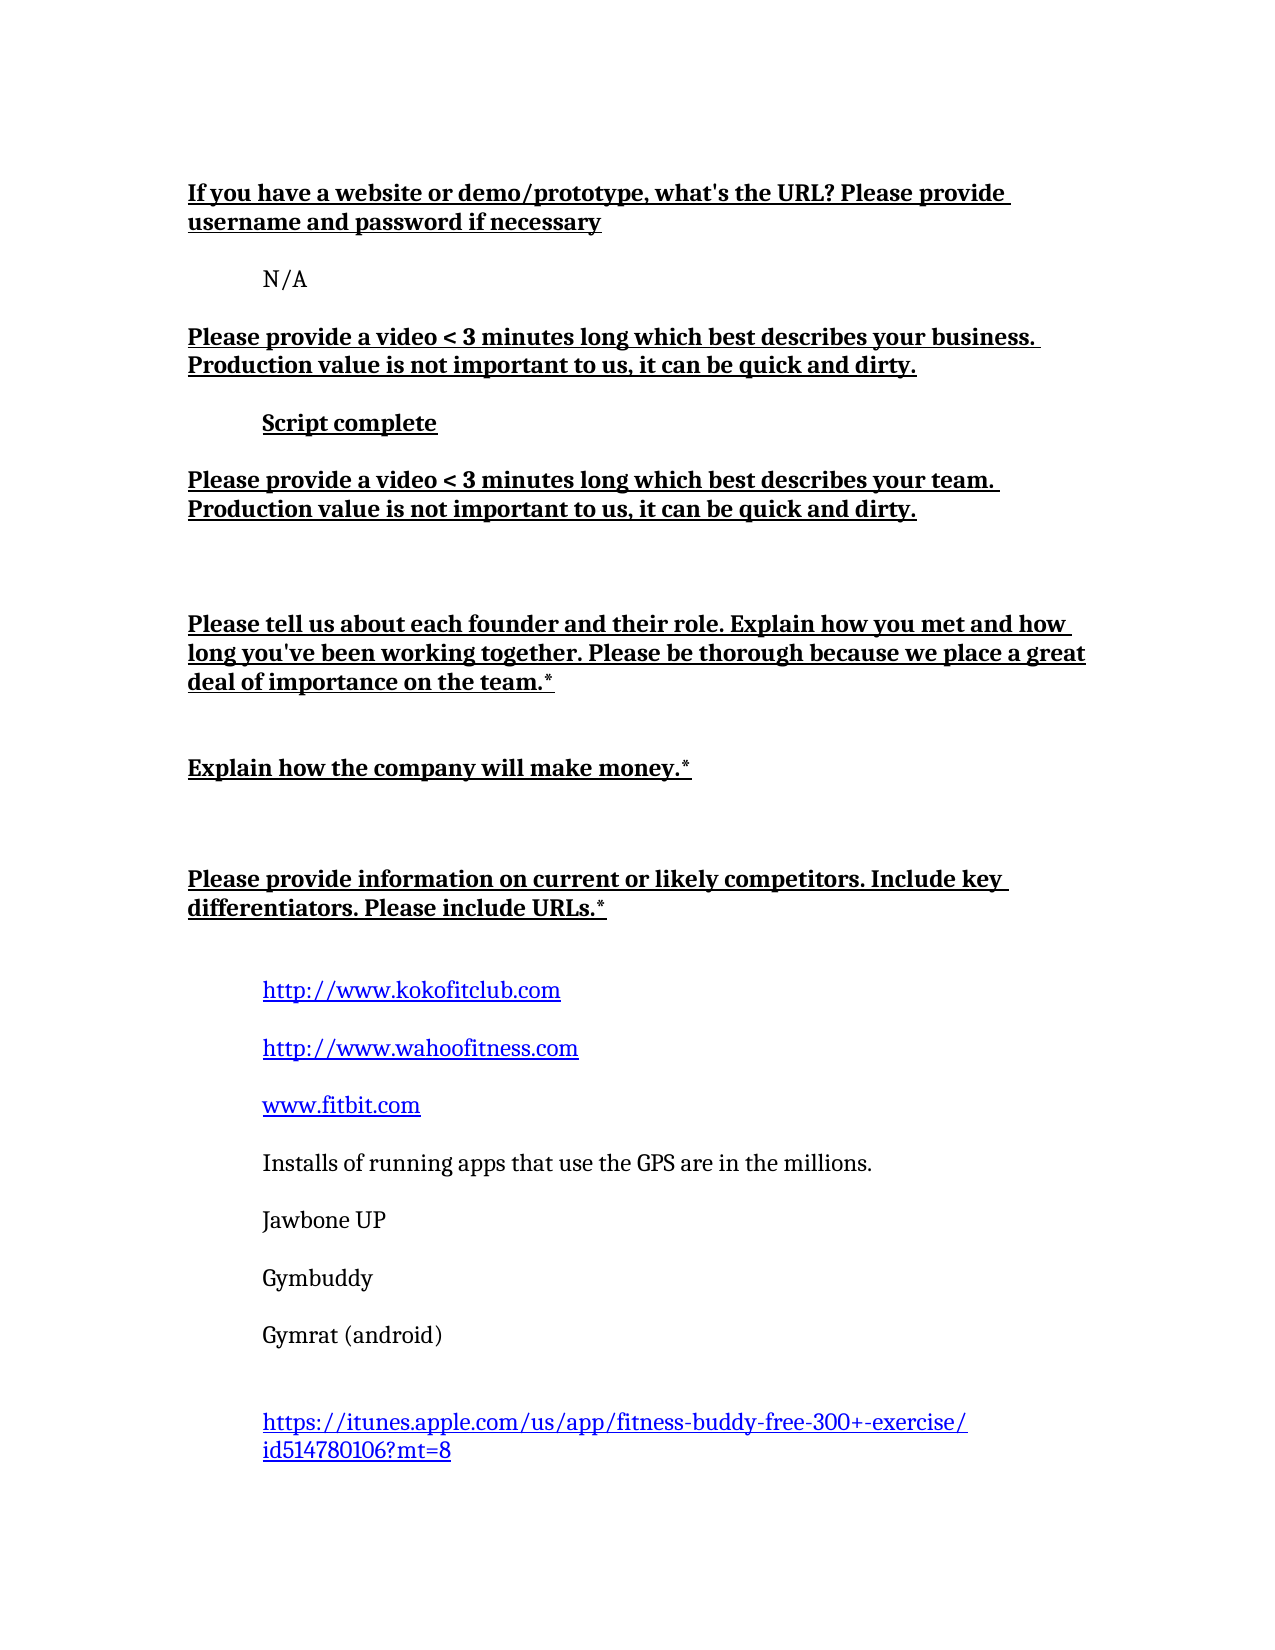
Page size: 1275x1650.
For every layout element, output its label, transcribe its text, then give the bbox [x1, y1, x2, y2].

text Please provide a video < 3 minutes long which best describes your team. Production value is not important to us, it can be quick and dirty. [187, 466, 1087, 524]
text Gymbuddy [262, 1264, 1087, 1292]
text Jawbone UP [262, 1206, 1087, 1235]
text http://www.wahoofitness.com [262, 1034, 1087, 1062]
text https://itunes.apple.com/us/app/fitness-buddy-free-300+-exercise/id514780106?mt=8 [262, 1407, 1087, 1465]
text Please provide a video < 3 minutes long which best describes your business. Production value is not important to us, it can be quick and dirty. [187, 322, 1087, 380]
text http://www.kokofitclub.com [262, 976, 1087, 1005]
text If you have a website or demo/prototype, what's the URL? Please provide username and password if necessary [187, 179, 1087, 236]
text www.fitbit.com [262, 1091, 1087, 1120]
text Installs of running apps that use the GPS are in the millions. [262, 1149, 1087, 1177]
text Please tell us about each founder and their role. Explain how you met and how long you've been working together. Please be thorough because we place a great deal of importance on the team.* [187, 610, 1087, 696]
text Script complete [262, 409, 1087, 437]
text Gymrat (android) [262, 1321, 1087, 1350]
text Please provide information on current or likely competitors. Include key differentiators. Please include URLs.* [187, 865, 1087, 922]
text N/A [262, 265, 1087, 294]
text Explain how the company will make money.* [187, 754, 1087, 782]
